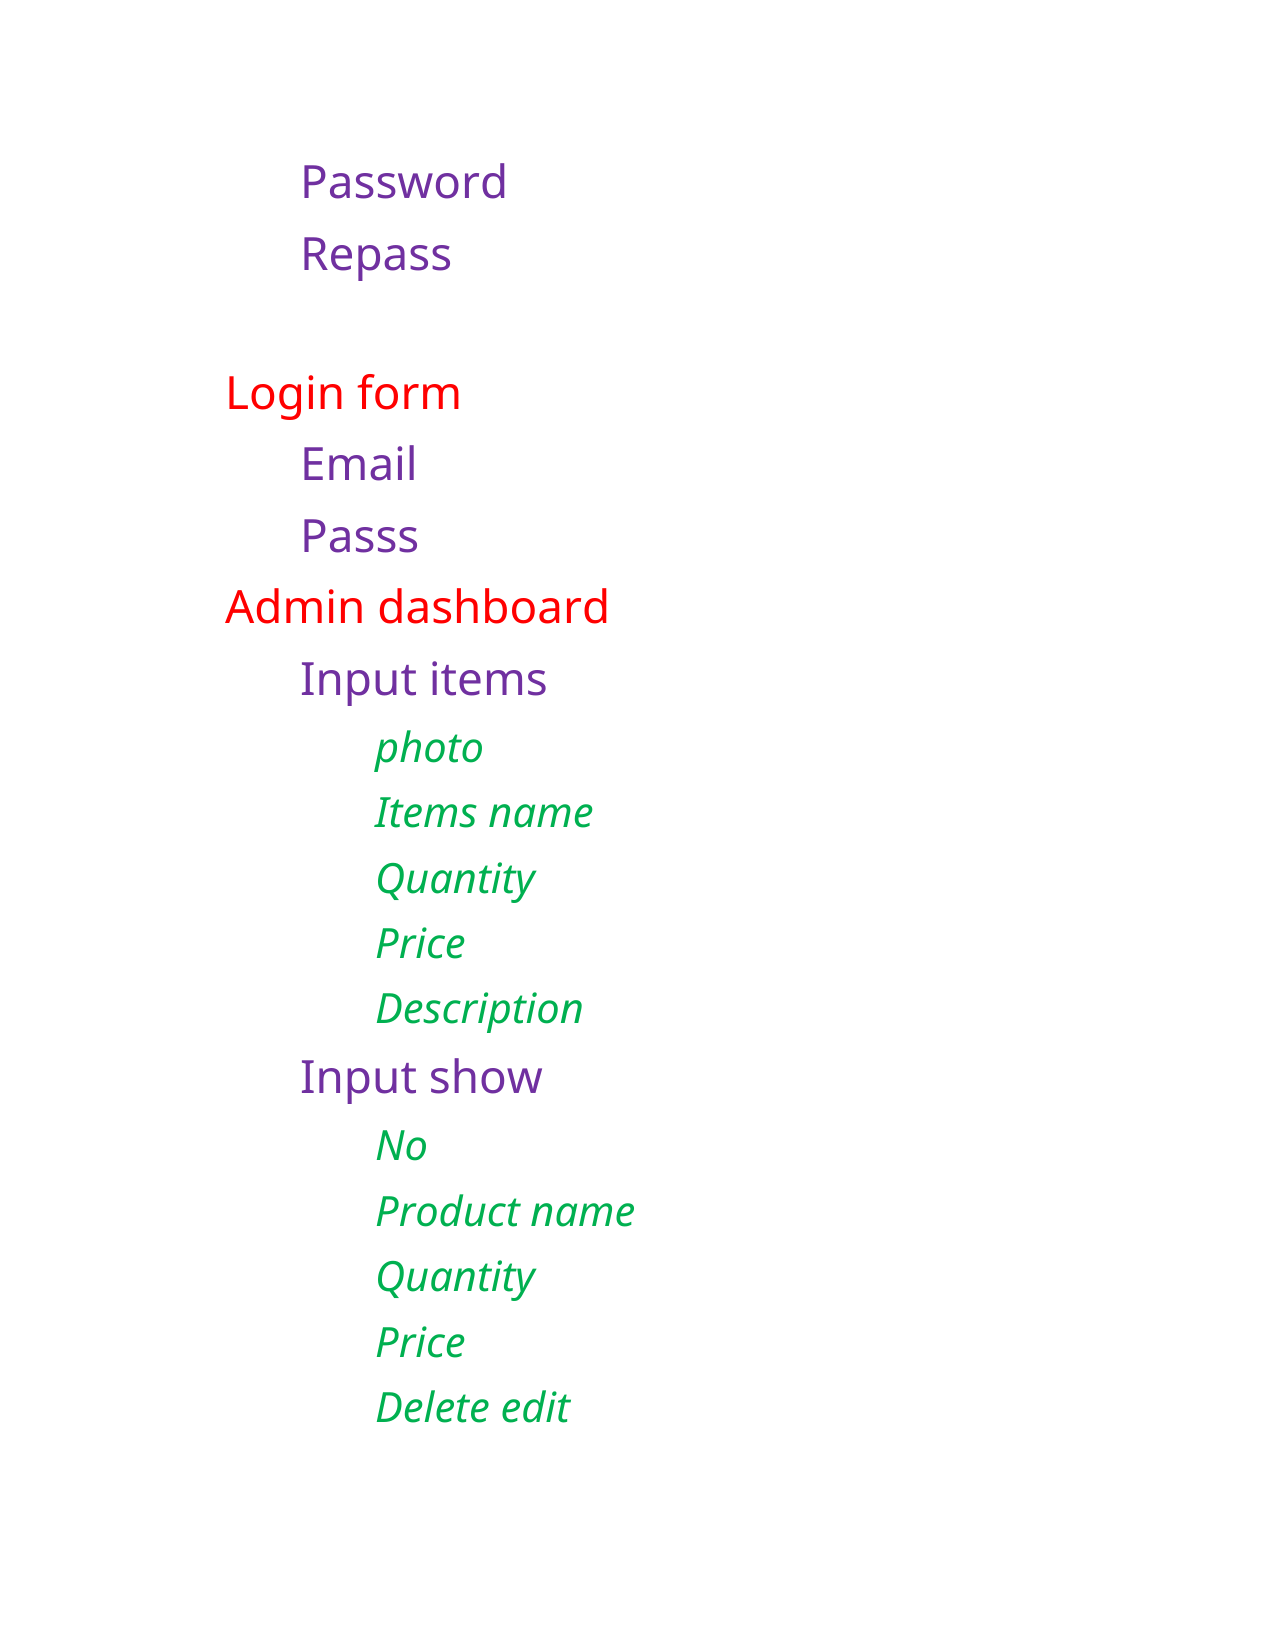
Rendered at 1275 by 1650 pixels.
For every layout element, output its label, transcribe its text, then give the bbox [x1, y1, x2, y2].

subtitle Repass [300, 221, 1125, 284]
subtitle Items name [375, 783, 1125, 840]
subtitle Quantity [375, 1247, 1125, 1304]
subtitle Description [375, 979, 1125, 1036]
subtitle Password [300, 150, 1125, 212]
subtitle Admin dashboard [150, 575, 1125, 637]
subtitle Input show [225, 1045, 1125, 1107]
subtitle Price [375, 914, 1125, 971]
subtitle Delete edit [375, 1378, 1125, 1434]
subtitle Input items [225, 646, 1125, 708]
subtitle Passs [300, 503, 1125, 566]
subtitle Login form [150, 360, 1125, 423]
subtitle Product name [375, 1182, 1125, 1238]
subtitle No [375, 1116, 1125, 1173]
subtitle Quantity [375, 848, 1125, 905]
subtitle Email [300, 432, 1125, 494]
subtitle photo [375, 718, 1125, 774]
subtitle Price [375, 1312, 1125, 1369]
